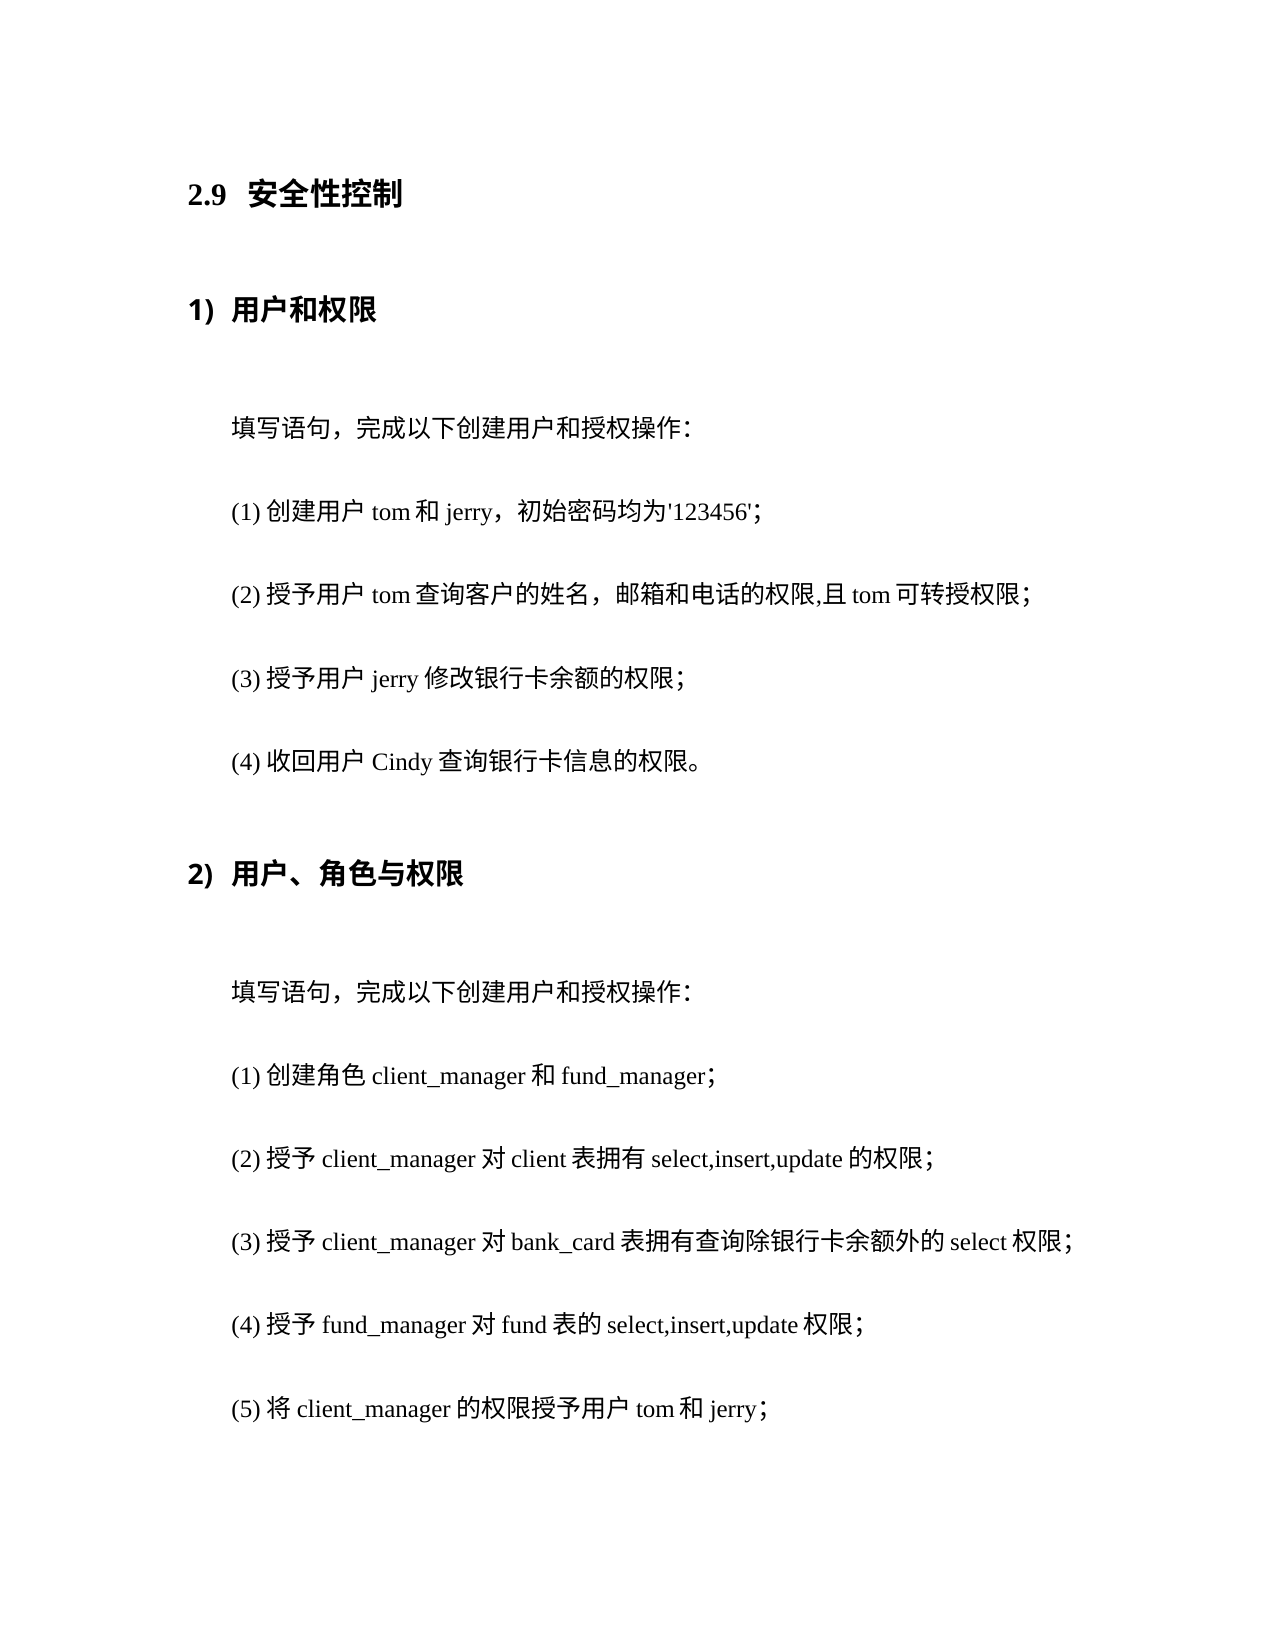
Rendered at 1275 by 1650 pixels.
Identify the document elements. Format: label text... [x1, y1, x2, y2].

subtitle 用户和权限 [187, 276, 1087, 341]
text (4) 收回用户Cindy查询银行卡信息的权限。 [187, 727, 1087, 792]
text (2) 授予client_manager对client表拥有select,insert,update的权限； [187, 1124, 1087, 1189]
text 填写语句，完成以下创建用户和授权操作： [187, 394, 1087, 459]
text (1) 创建用户tom和jerry，初始密码均为'123456'； [187, 477, 1087, 542]
text (5) 将client_manager的权限授予用户tom和jerry； [187, 1374, 1087, 1439]
text (1) 创建角色client_manager和fund_manager； [187, 1041, 1087, 1106]
text (2) 授予用户tom查询客户的姓名，邮箱和电话的权限,且tom可转授权限； [187, 561, 1087, 626]
text (3) 授予用户jerry修改银行卡余额的权限； [187, 644, 1087, 709]
text (3) 授予client_manager对bank_card表拥有查询除银行卡余额外的select权限； [187, 1207, 1087, 1272]
text (4) 授予fund_manager对fund表的select,insert,update权限； [187, 1291, 1087, 1356]
subtitle 用户、角色与权限 [187, 839, 1087, 904]
text 填写语句，完成以下创建用户和授权操作： [187, 958, 1087, 1023]
subtitle 安全性控制 [187, 159, 1087, 224]
